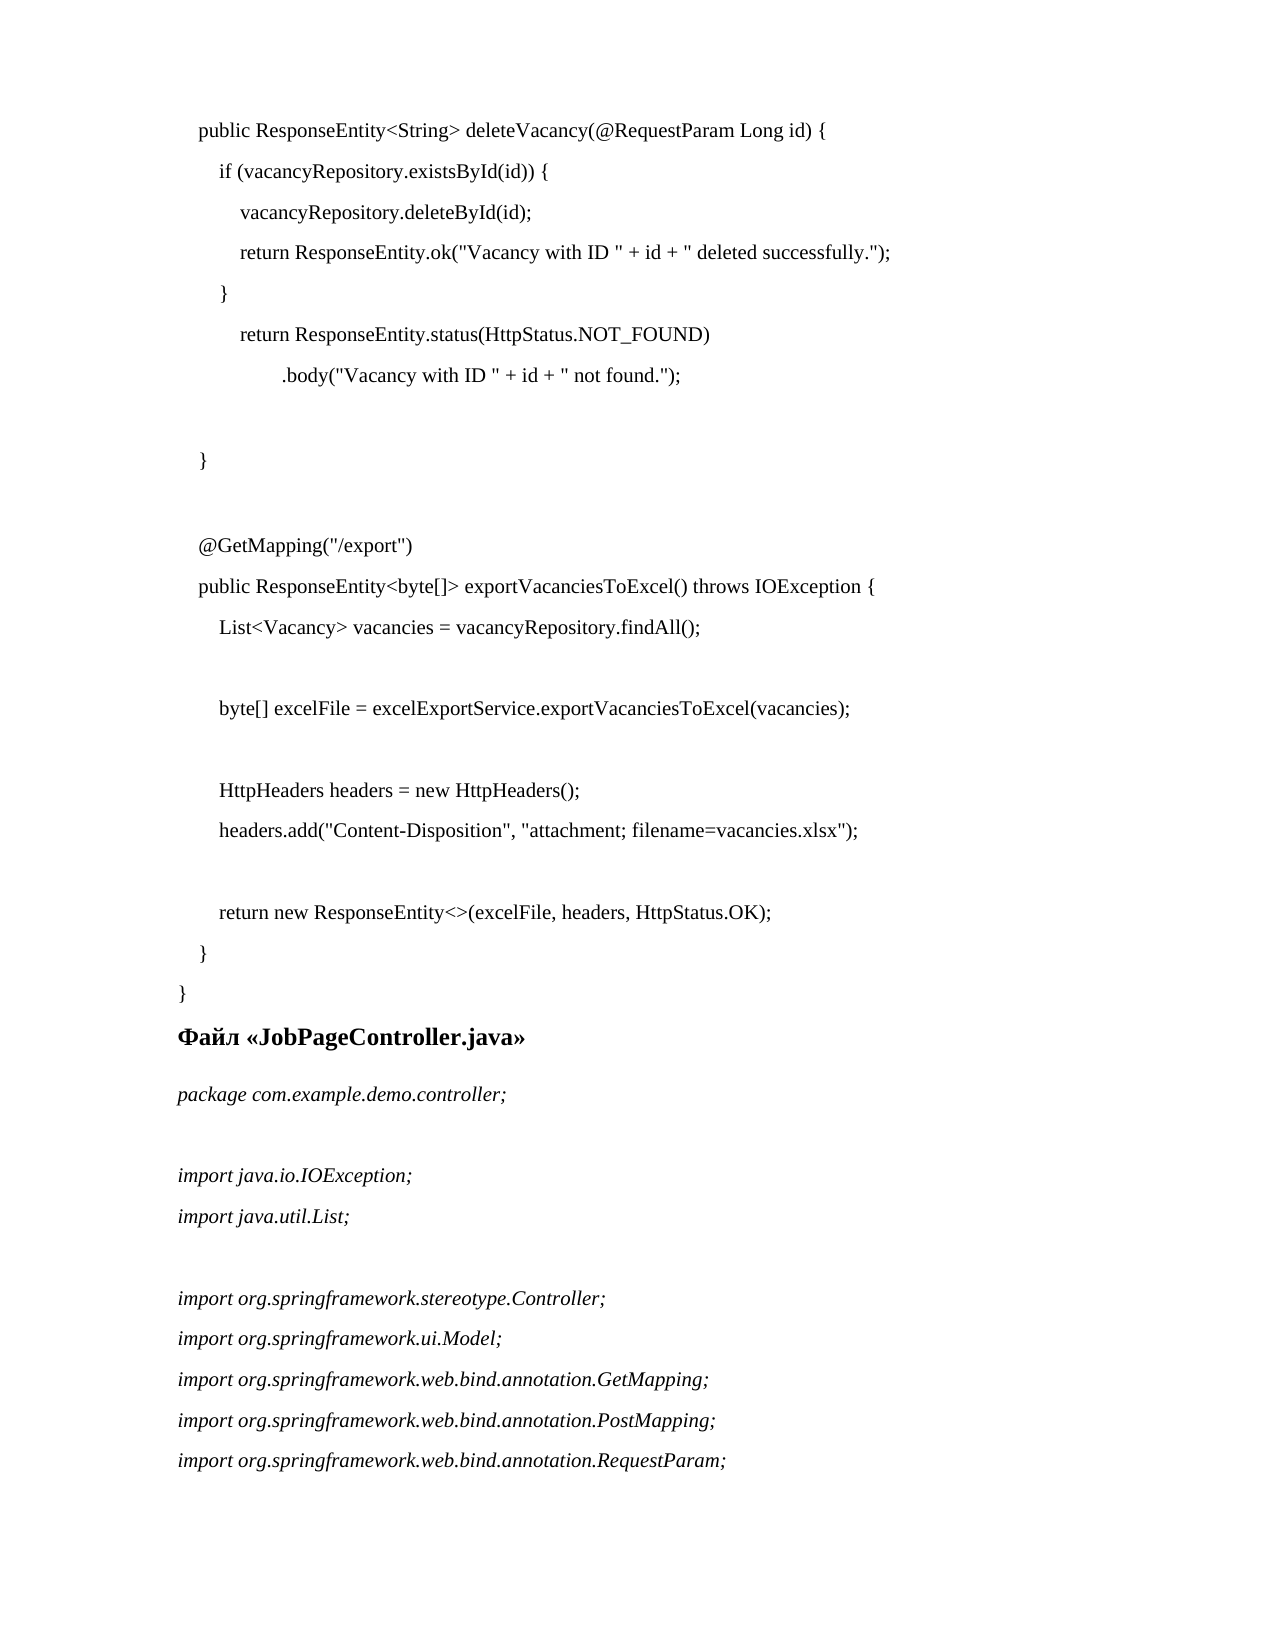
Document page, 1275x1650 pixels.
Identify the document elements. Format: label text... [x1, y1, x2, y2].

text } [177, 981, 1186, 1005]
text package com.example.demo.controller; [177, 1082, 1186, 1106]
text public ResponseEntity<String> deleteVacancy(@RequestParam Long id) { [177, 118, 1186, 142]
text if (vacancyRepository.existsById(id)) { [177, 159, 1186, 183]
text } [177, 448, 1186, 472]
text public ResponseEntity<byte[]> exportVacanciesToExcel() throws IOException { [177, 574, 1186, 598]
text import java.util.List; [177, 1204, 1186, 1228]
text import org.springframework.web.bind.annotation.GetMapping; [177, 1367, 1186, 1391]
text import org.springframework.web.bind.annotation.RequestParam; [177, 1448, 1186, 1472]
text return ResponseEntity.ok("Vacancy with ID " + id + " deleted successfully."); [177, 240, 1186, 264]
text import org.springframework.web.bind.annotation.PostMapping; [177, 1408, 1186, 1432]
text byte[] excelFile = excelExportService.exportVacanciesToExcel(vacancies); [177, 696, 1186, 720]
text List<Vacancy> vacancies = vacancyRepository.findAll(); [177, 615, 1186, 639]
text Файл «JobPageController.java» [177, 1022, 1186, 1051]
text import org.springframework.stereotype.Controller; [177, 1286, 1186, 1309]
text headers.add("Content-Disposition", "attachment; filename=vacancies.xlsx"); [177, 818, 1186, 842]
text } [177, 281, 1186, 305]
text import org.springframework.ui.Model; [177, 1326, 1186, 1350]
text } [177, 941, 1186, 965]
text @GetMapping("/export") [177, 533, 1186, 557]
text HttpHeaders headers = new HttpHeaders(); [177, 778, 1186, 802]
text .body("Vacancy with ID " + id + " not found."); [177, 362, 1186, 387]
text return ResponseEntity.status(HttpStatus.NOT_FOUND) [177, 322, 1186, 346]
text return new ResponseEntity<>(excelFile, headers, HttpStatus.OK); [177, 900, 1186, 924]
text import java.io.IOException; [177, 1163, 1186, 1187]
text vacancyRepository.deleteById(id); [177, 199, 1186, 224]
